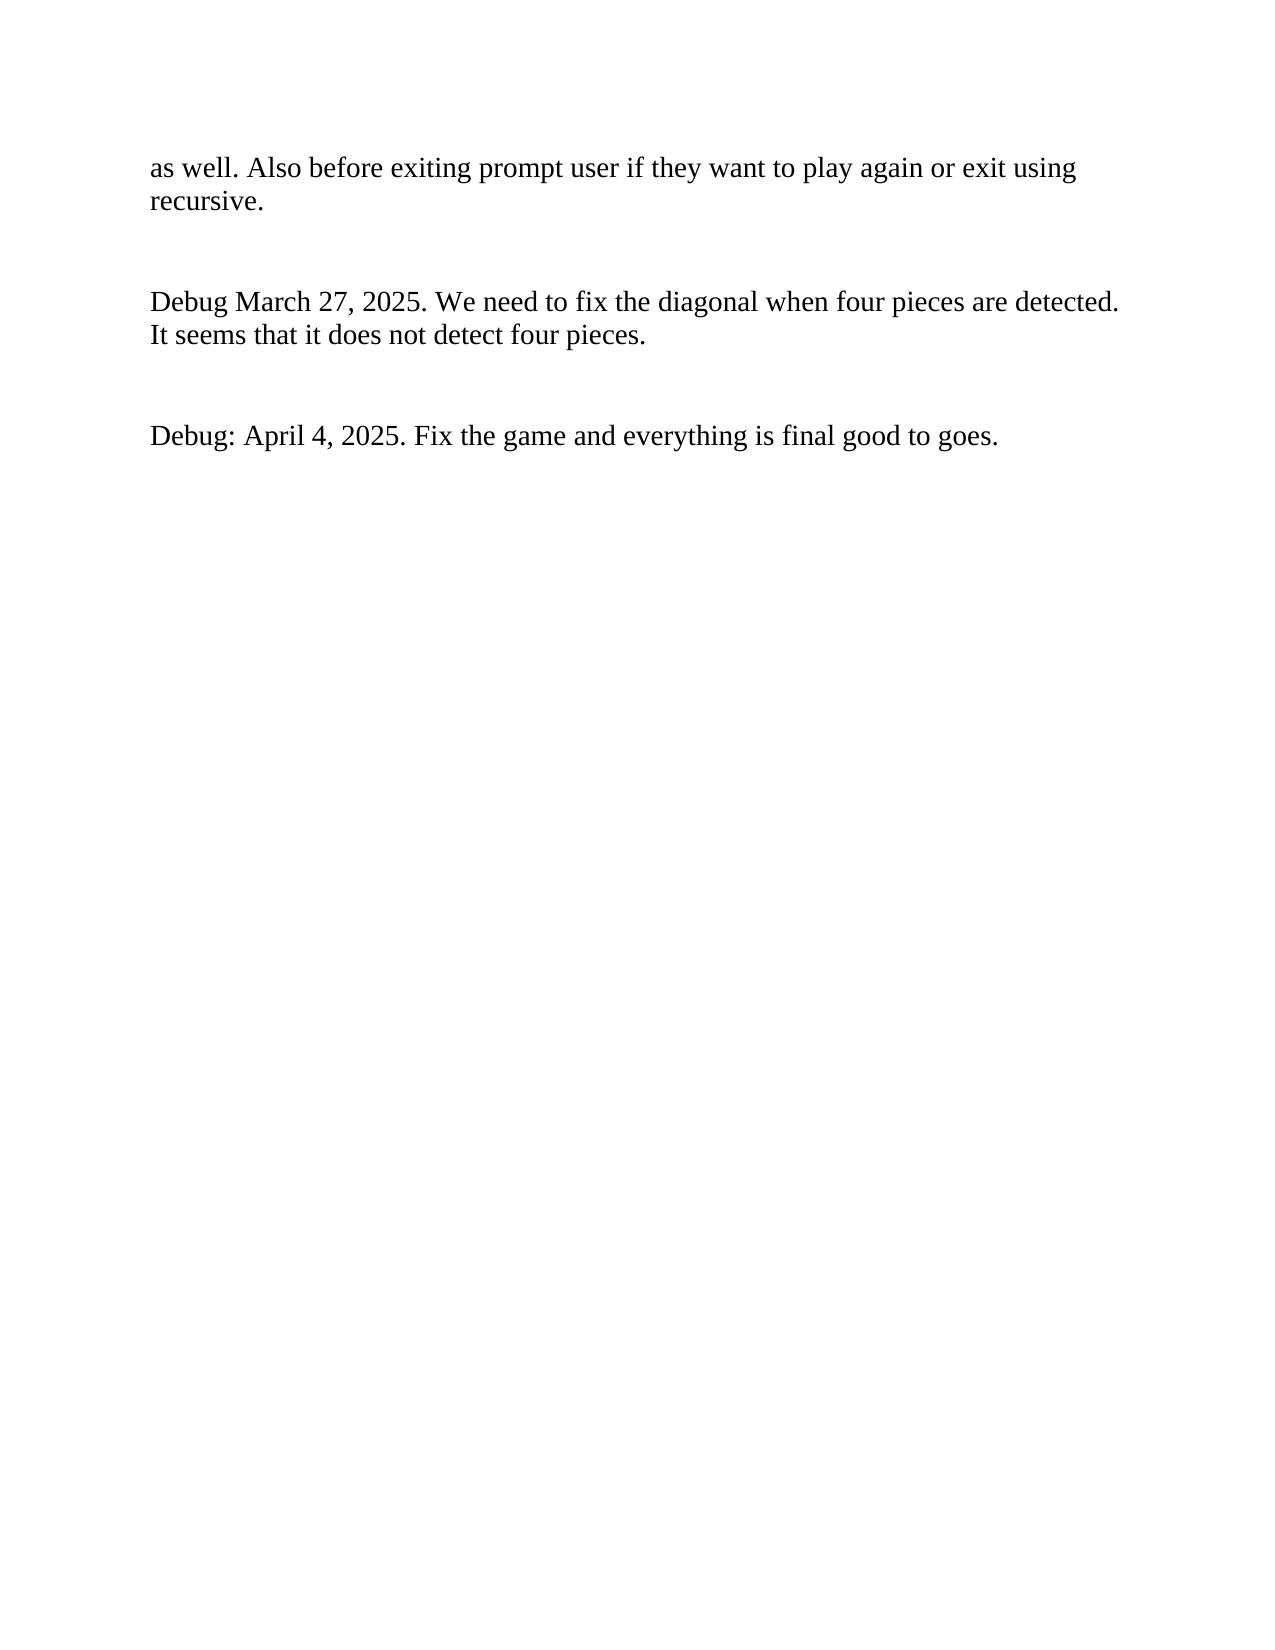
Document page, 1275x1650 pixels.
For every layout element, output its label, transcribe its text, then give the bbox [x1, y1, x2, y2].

text Debug: April 4, 2025. Fix the game and everything is final good to goes. [150, 418, 1125, 451]
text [150, 150, 1125, 217]
text Debug March 27, 2025. We need to fix the diagonal when four pieces are detected. It seems that it does not detect four pieces. [150, 284, 1125, 351]
